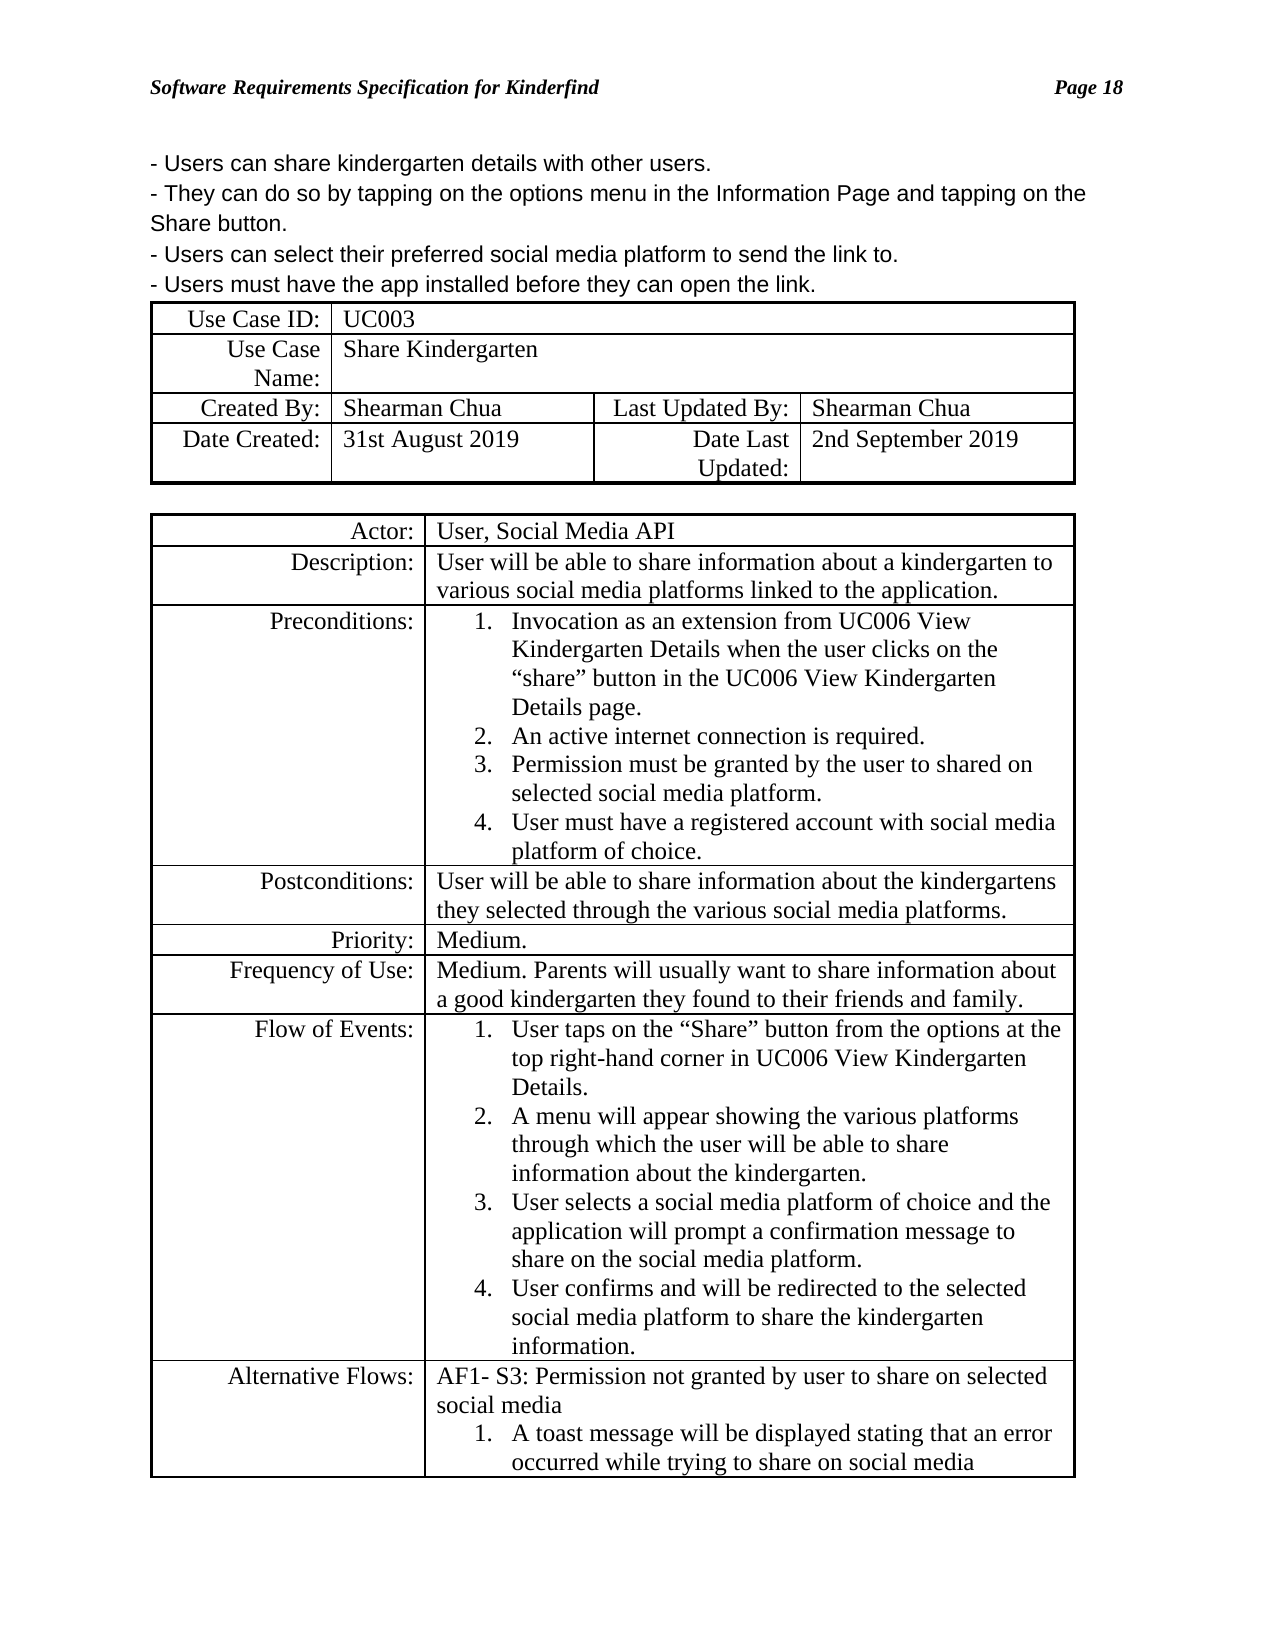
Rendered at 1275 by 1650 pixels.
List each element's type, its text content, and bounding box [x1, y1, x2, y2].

table_header User, Social Media API [426, 516, 1073, 545]
table_cell Priority: [153, 925, 424, 954]
table_cell Invocation as an extension from UC006 View Kindergarten Details when the user clicks on the “share” button in the UC006 View Kindergarten Details page. An active internet connection is required. Permission must be granted by the user to shared on selected social media platform. User must have a registered account with social media platform of choice. [426, 606, 1073, 864]
table_cell Share Kindergarten [332, 335, 1073, 392]
text - Users must have the app installed before they can open the link. [150, 271, 1125, 297]
table_cell User will be able to share information about a kindergarten to various social media platforms linked to the application. [426, 547, 1073, 604]
table_cell Shearman Chua [332, 394, 593, 422]
table_cell User will be able to share information about the kindergartens they selected through the various social media platforms. [426, 866, 1073, 923]
table_cell Postconditions: [153, 866, 424, 923]
text - Users can share kindergarten details with other users. [150, 150, 1125, 176]
table_cell Date Last Updated: [595, 424, 800, 481]
table_header Actor: [153, 516, 424, 545]
table_cell Alternative Flows: [153, 1361, 424, 1476]
table_cell Medium. Parents will usually want to share information about a good kindergarten they found to their friends and family. [426, 956, 1073, 1013]
table_header UC003 [332, 304, 1073, 333]
table_cell Description: [153, 547, 424, 604]
table_cell 2nd September 2019 [801, 424, 1073, 481]
table_cell Last Updated By: [595, 394, 800, 422]
table_cell Frequency of Use: [153, 956, 424, 1013]
table_cell Preconditions: [153, 606, 424, 864]
text - Users can select their preferred social media platform to send the link to. [150, 241, 1125, 267]
table_cell Created By: [153, 394, 331, 422]
table_header Use Case ID: [153, 304, 331, 333]
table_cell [426, 1361, 1073, 1476]
table_cell Medium. [426, 925, 1073, 954]
table_cell User taps on the “Share” button from the options at the top right-hand corner in UC006 View Kindergarten Details. A menu will appear showing the various platforms through which the user will be able to share information about the kindergarten. User selects a social media platform of choice and the application will prompt a confirmation message to share on the social media platform. User confirms and will be redirected to the selected social media platform to share the kindergarten information. [426, 1015, 1073, 1359]
table_cell Date Created: [153, 424, 331, 481]
table_cell Use Case Name: [153, 335, 331, 392]
table_cell 31st August 2019 [332, 424, 593, 481]
table_cell Shearman Chua [801, 394, 1073, 422]
table_cell Flow of Events: [153, 1015, 424, 1359]
text - They can do so by tapping on the options menu in the Information Page and tapping on the Share button. [150, 180, 1125, 237]
